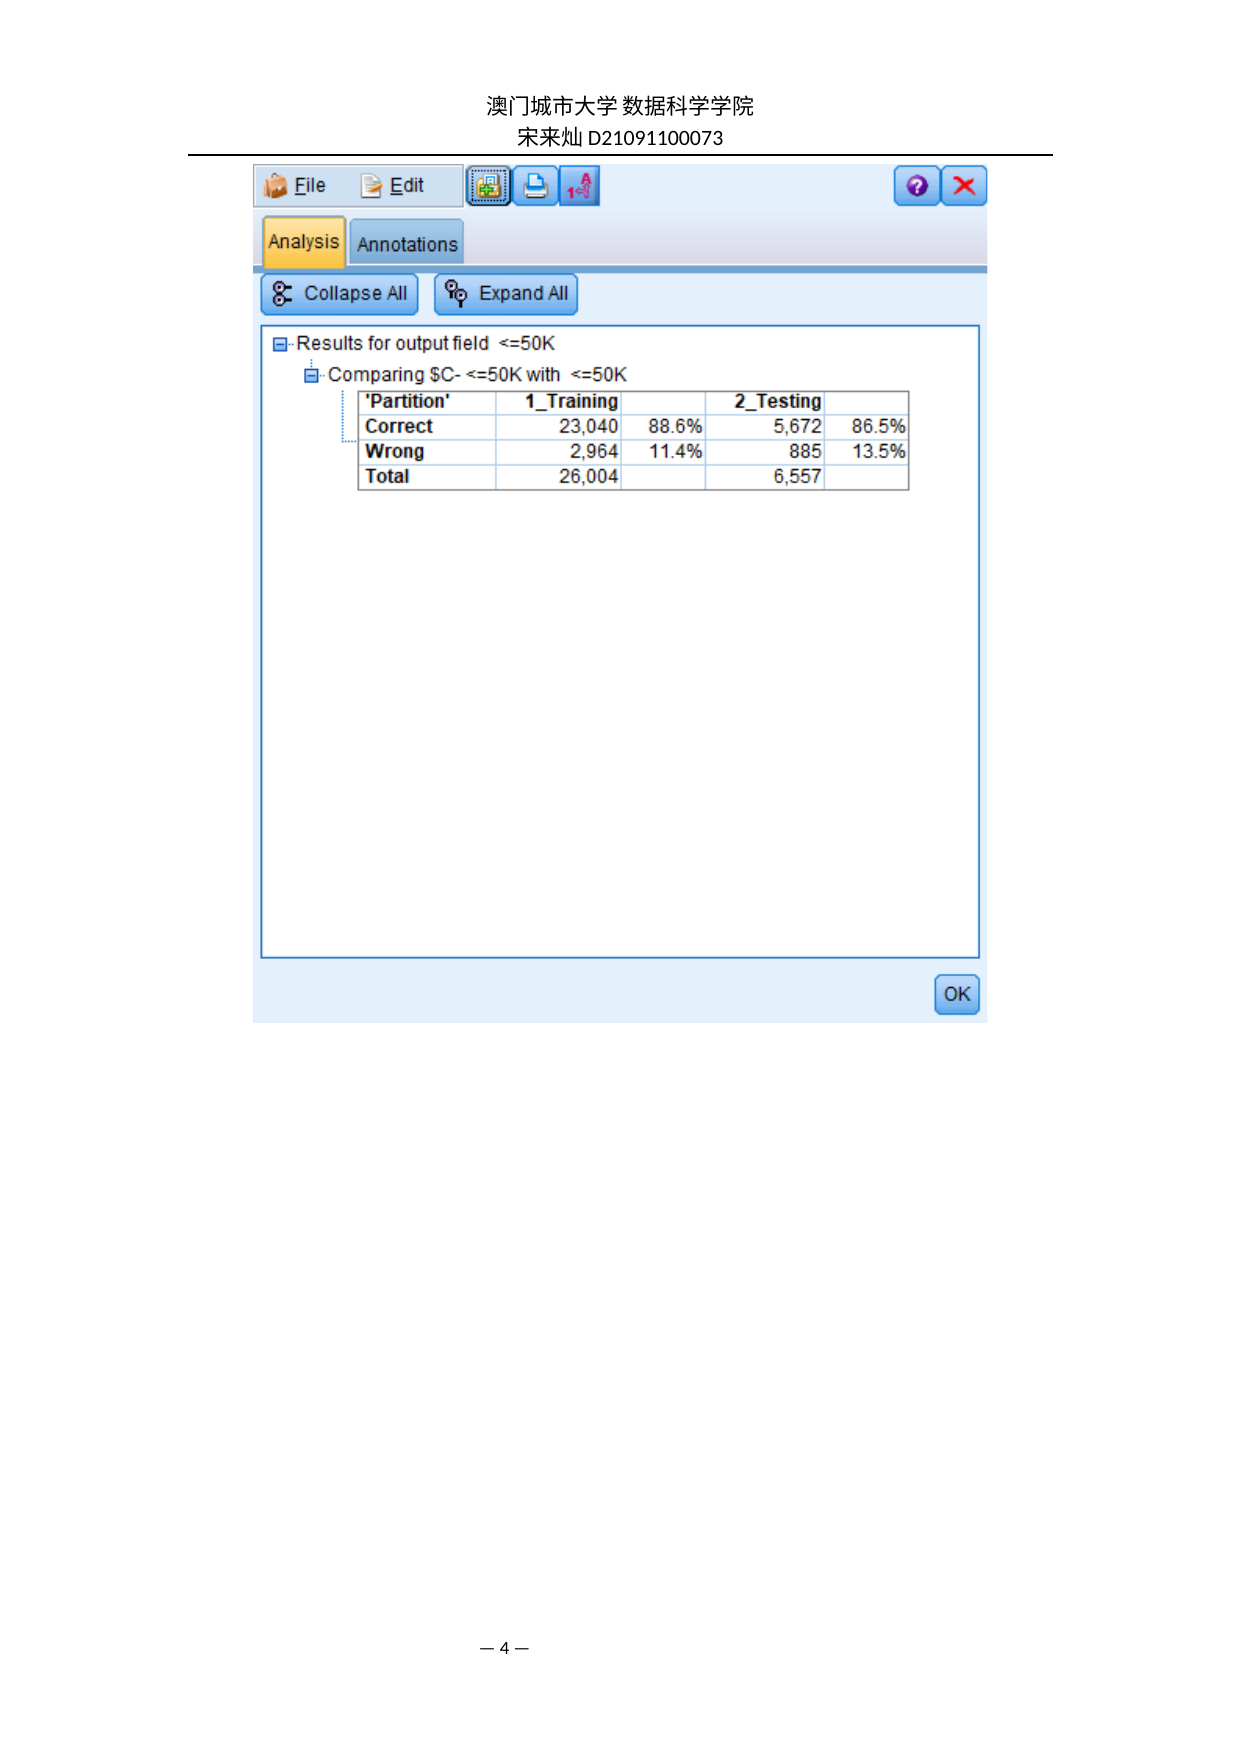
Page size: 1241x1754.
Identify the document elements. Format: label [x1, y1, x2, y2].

picture [253, 164, 988, 1023]
